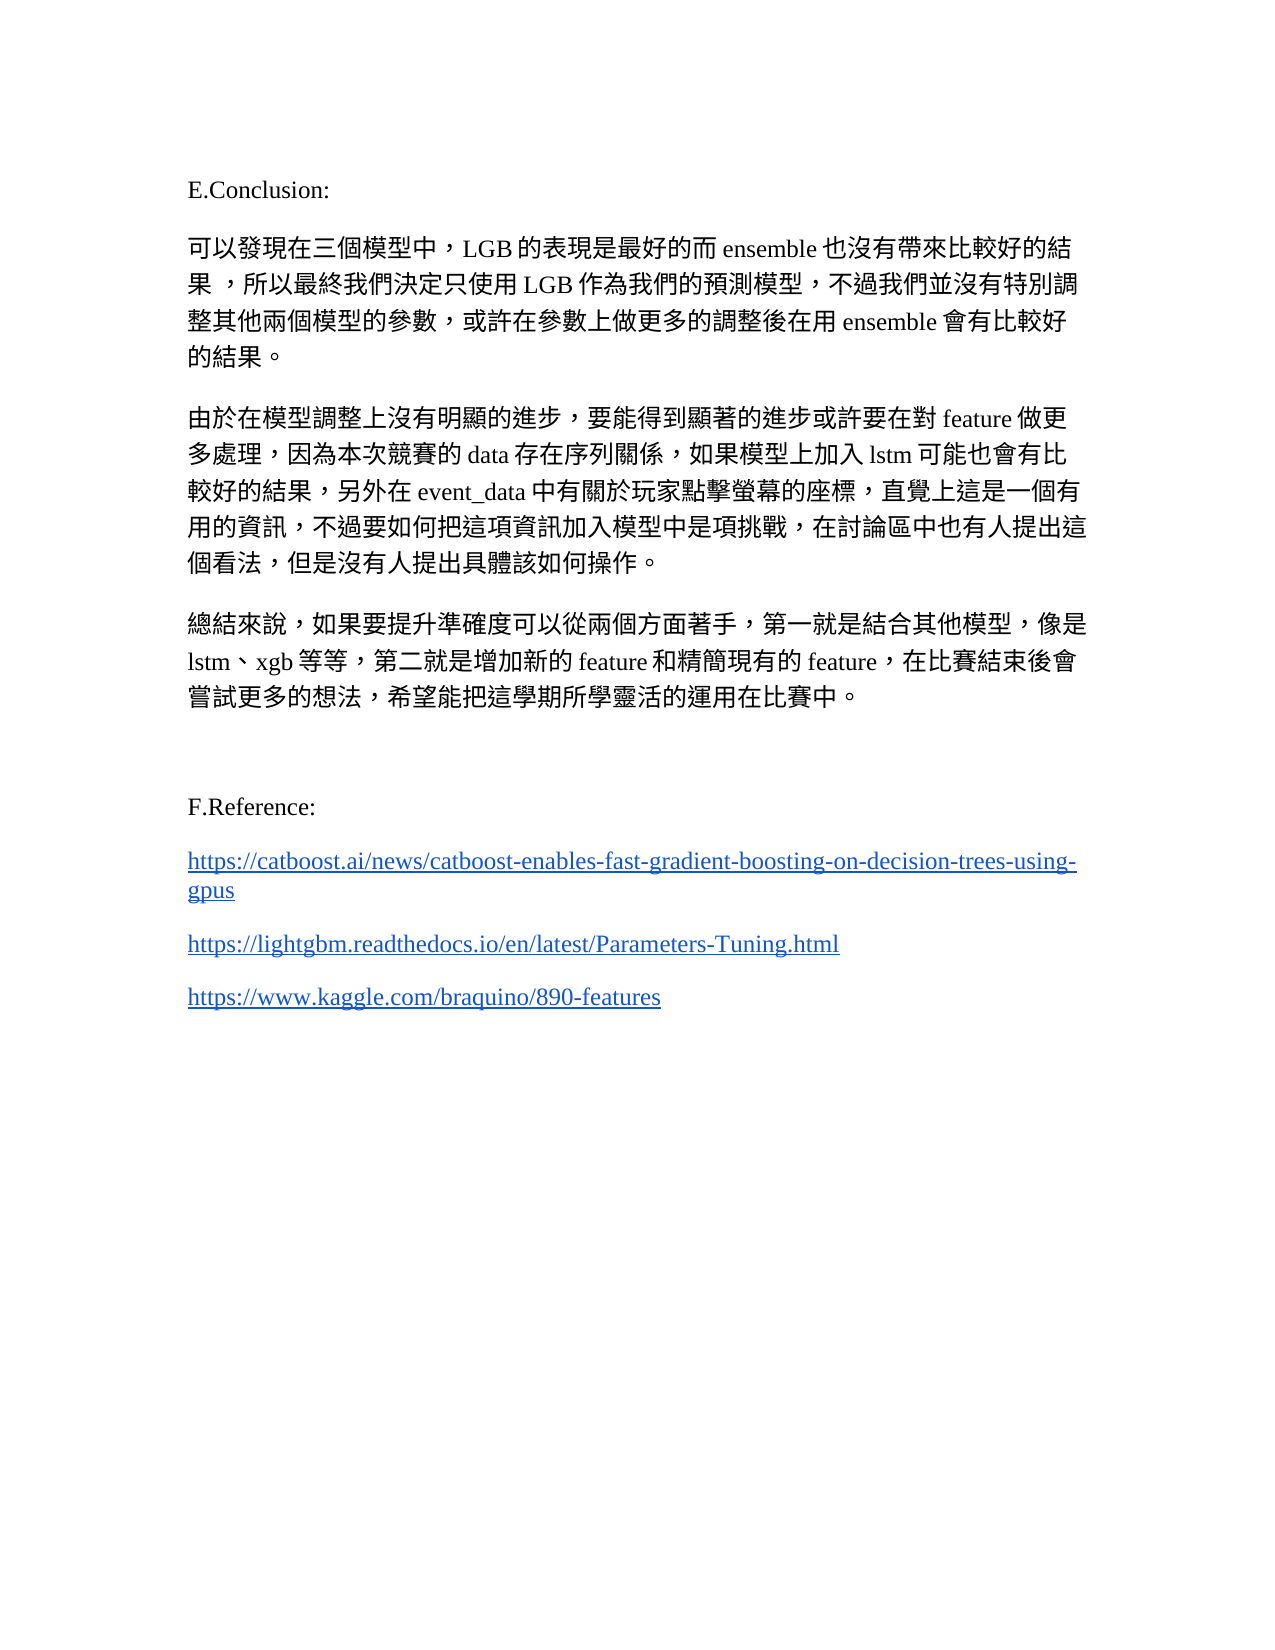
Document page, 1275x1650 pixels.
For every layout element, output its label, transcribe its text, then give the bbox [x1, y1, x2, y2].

text https://www.kaggle.com/braquino/890-features [187, 982, 1087, 1011]
text https://catboost.ai/news/catboost-enables-fast-gradient-boosting-on-decision-trees-using-gpus [187, 846, 1087, 904]
text https://lightgbm.readthedocs.io/en/latest/Parameters-Tuning.html [187, 929, 1087, 957]
text 由於在模型調整上沒有明顯的進步，要能得到顯著的進步或許要在對feature做更多處理，因為本次競賽的data存在序列關係，如果模型上加入lstm可能也會有比較好的結果，另外在event_data中有關於玩家點擊螢幕的座標，直覺上這是一個有用的資訊，不過要如何把這項資訊加入模型中是項挑戰，在討論區中也有人提出這個看法，但是沒有人提出具體該如何操作。 [187, 399, 1087, 580]
text 可以發現在三個模型中，LGB的表現是最好的而ensemble也沒有帶來比較好的結果 ，所以最終我們決定只使用LGB作為我們的預測模型，不過我們並沒有特別調整其他兩個模型的參數，或許在參數上做更多的調整後在用ensemble會有比較好的結果。 [187, 229, 1087, 374]
text 總結來說，如果要提升準確度可以從兩個方面著手，第一就是結合其他模型，像是lstm、xgb等等，第二就是增加新的feature和精簡現有的feature，在比賽結束後會嘗試更多的想法，希望能把這學期所學靈活的運用在比賽中。 [187, 605, 1087, 714]
text F.Reference: [187, 792, 1087, 821]
text E.Conclusion: [187, 175, 1087, 204]
